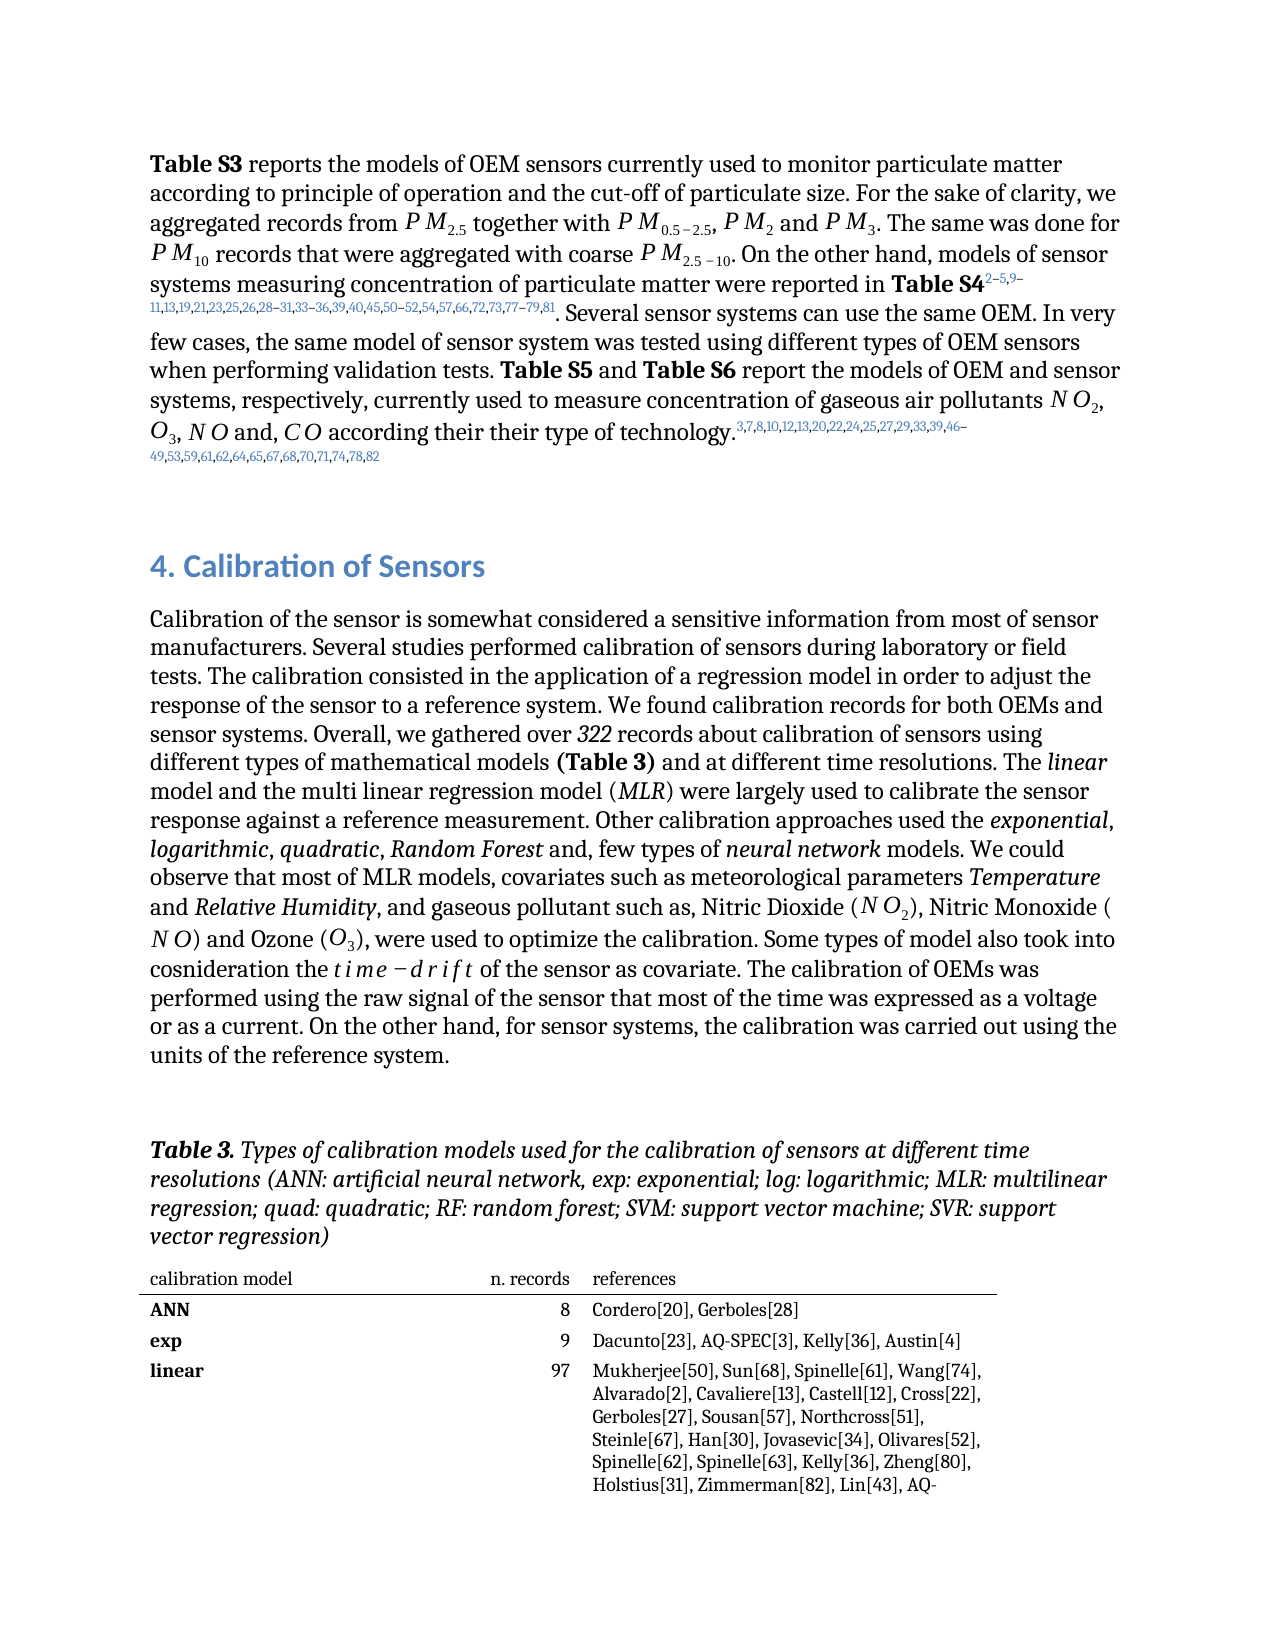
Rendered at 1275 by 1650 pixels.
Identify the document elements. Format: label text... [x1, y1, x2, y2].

subtitle 4. Calibration of Sensors [150, 545, 1125, 586]
table_header references [581, 1264, 997, 1294]
table_cell Cordero[20], Gerboles[28] [581, 1295, 997, 1326]
text Table 3. Types of calibration models used for the calibration of sensors at different time resolutions (ANN: artificial neural network, exp: exponential; log: logarithmic; MLR: multilinear regression; quad: quadratic; RF: random forest; SVM: support vector machine; SVR: support vector regression) [150, 1136, 1125, 1251]
text Table S3 reports the models of OEM sensors currently used to monitor particulate matter according to principle of operation and the cut-off of particulate size. For the sake of clarity, we aggregated records from together with , and . The same was done for records that were aggregated with coarse . On the other hand, models of sensor systems measuring concentration of particulate matter were reported in Table S42–5,9–11,13,19,21,23,25,26,28–31,33–36,39,40,45,50–52,54,57,66,72,73,77–79,81. Several sensor systems can use the same OEM. In very few cases, the same model of sensor system was tested using different types of OEM sensors when performing validation tests. Table S5 and Table S6 report the models of OEM and sensor systems, respectively, currently used to measure concentration of gaseous air pollutants , , and, according their their type of technology.3,7,8,10,12,13,20,22,24,25,27,29,33,39,46–49,53,59,61,62,64,65,67,68,70,71,74,78,82 [150, 150, 1125, 477]
table_header n. records [407, 1264, 581, 1294]
table_cell Dacunto[23], AQ-SPEC[3], Kelly[36], Austin[4] [581, 1326, 997, 1356]
table_cell 8 [407, 1295, 581, 1326]
table_cell linear [139, 1356, 407, 1497]
table_cell ANN [139, 1295, 407, 1326]
table_cell 97 [407, 1356, 581, 1497]
table_cell exp [139, 1326, 407, 1356]
table_header calibration model [139, 1264, 407, 1294]
table_cell 9 [407, 1326, 581, 1356]
text Calibration of the sensor is somewhat considered a sensitive information from most of sensor manufacturers. Several studies performed calibration of sensors during laboratory or field tests. The calibration consisted in the application of a regression model in order to adjust the response of the sensor to a reference system. We found calibration records for both OEMs and sensor systems. Overall, we gathered over 322 records about calibration of sensors using different types of mathematical models (Table 3) and at different time resolutions. The linear model and the multi linear regression model (MLR) were largely used to calibrate the sensor response against a reference measurement. Other calibration approaches used the exponential, logarithmic, quadratic, Random Forest and, few types of neural network models. We could observe that most of MLR models, covariates such as meteorological parameters Temperature and Relative Humidity, and gaseous pollutant such as, Nitric Dioxide (), Nitric Monoxide () and Ozone (), were used to optimize the calibration. Some types of model also took into cosnideration the of the sensor as covariate. The calibration of OEMs was performed using the raw signal of the sensor that most of the time was expressed as a voltage or as a current. On the other hand, for sensor systems, the calibration was carried out using the units of the reference system. [150, 604, 1125, 1070]
